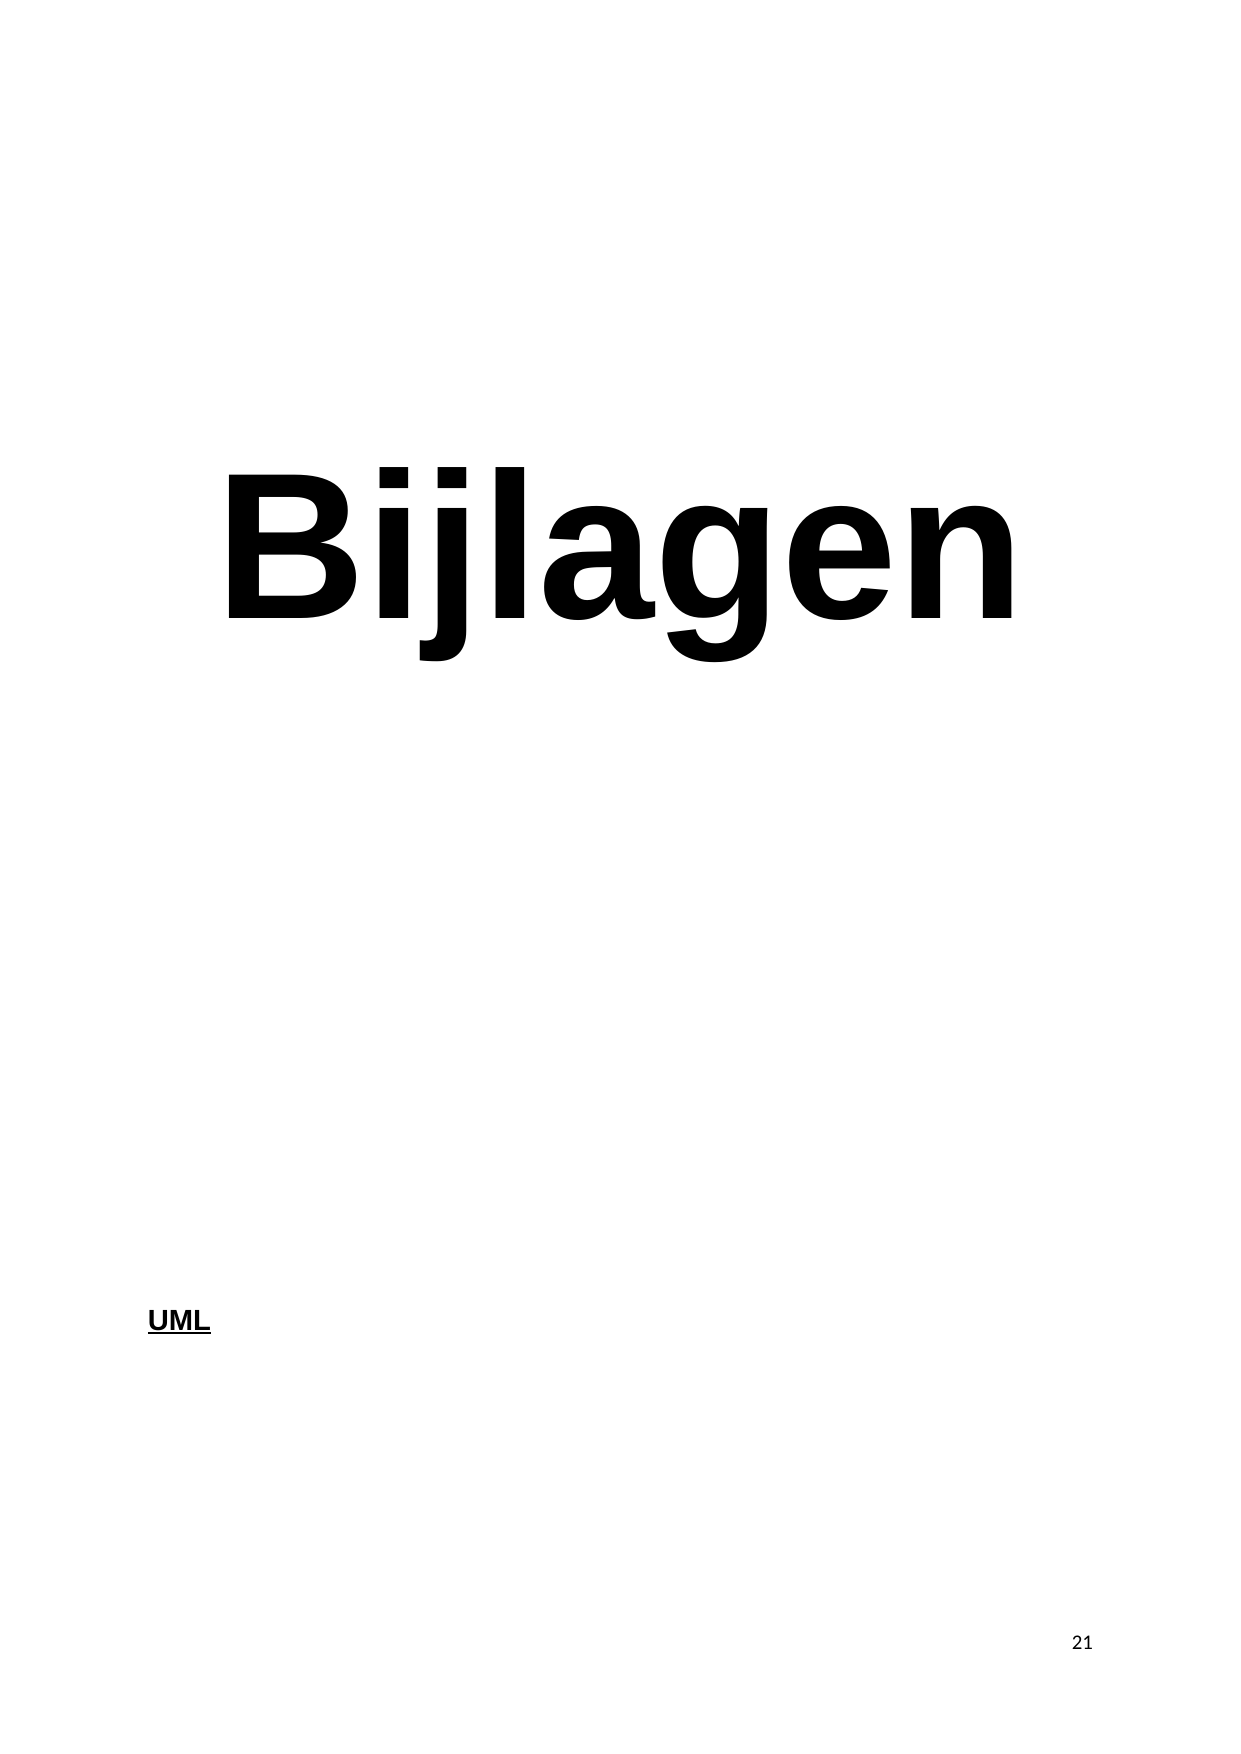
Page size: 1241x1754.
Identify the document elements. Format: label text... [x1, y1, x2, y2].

subtitle UML [148, 1303, 1093, 1337]
subtitle Bijlagen [148, 423, 1093, 663]
